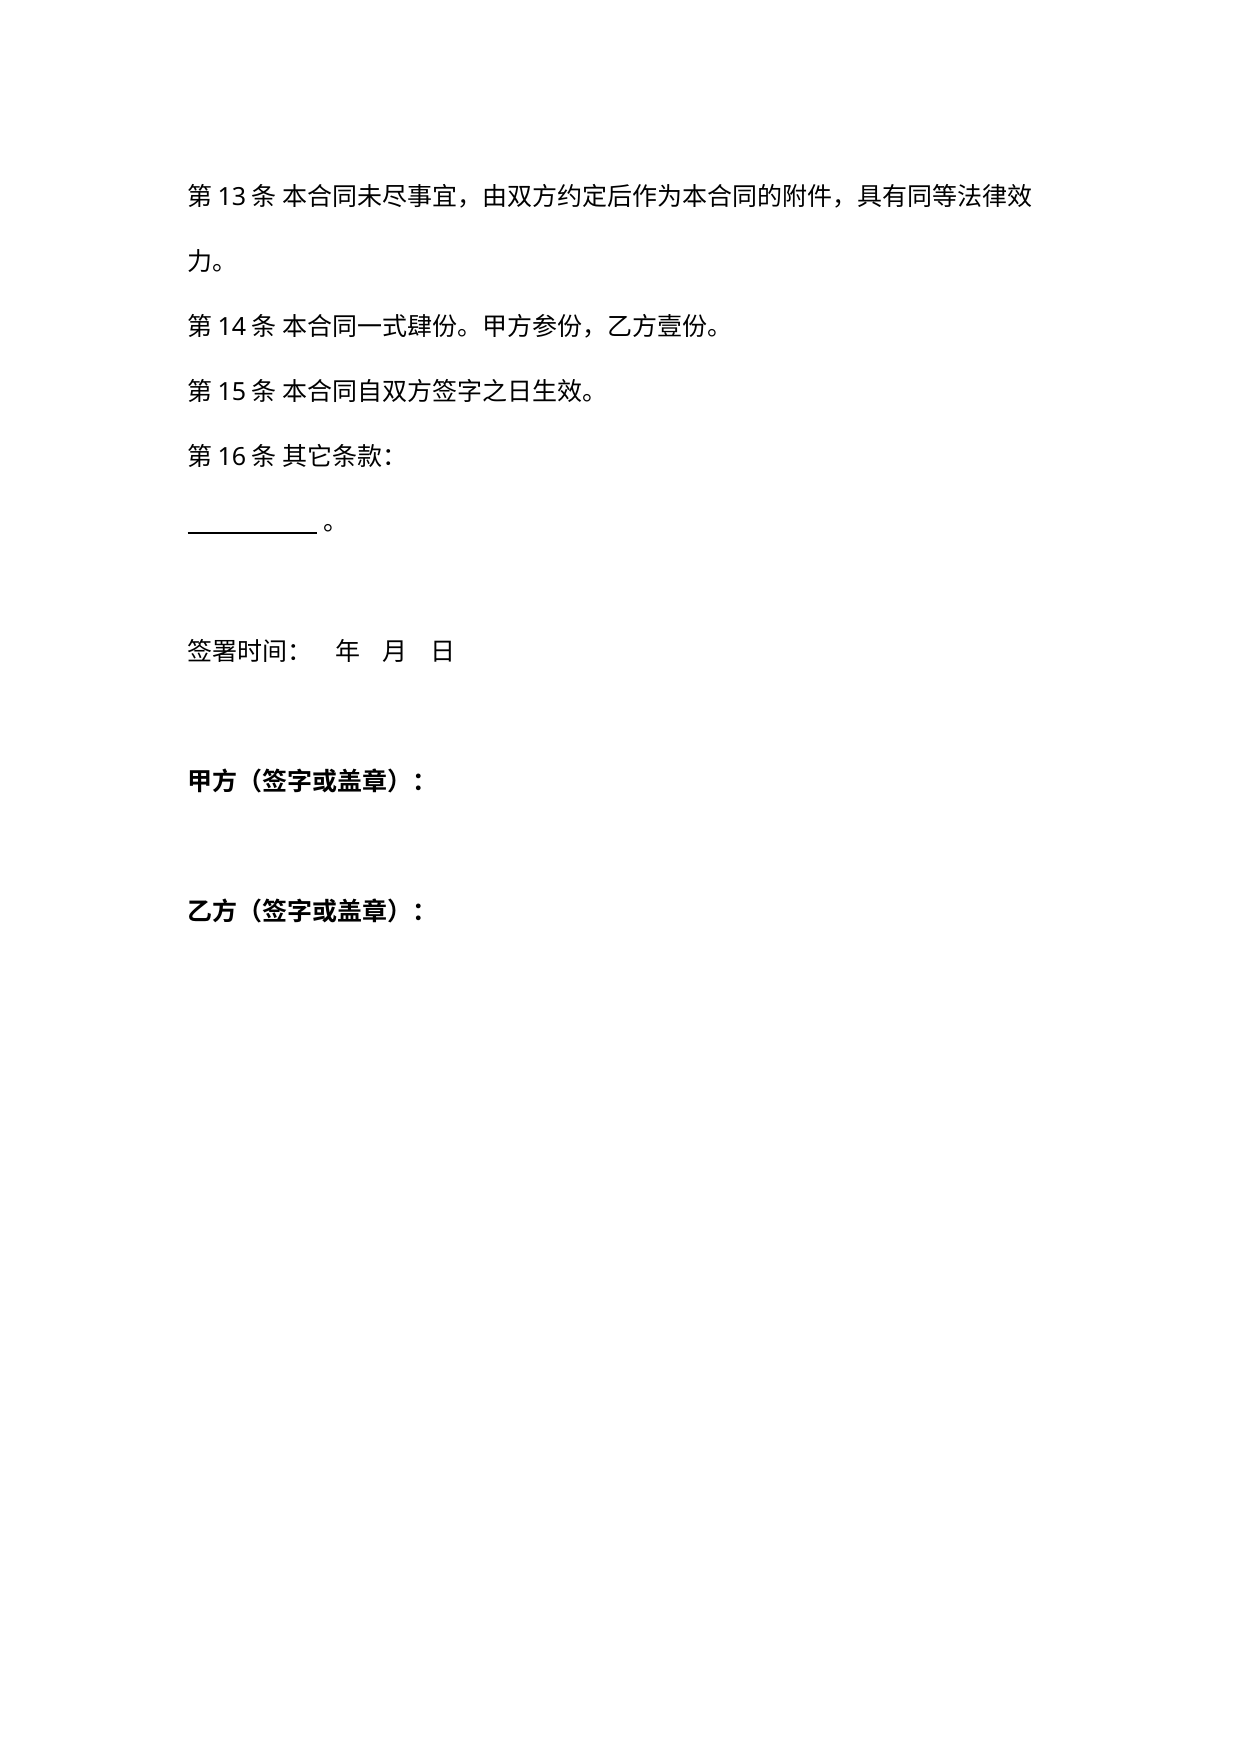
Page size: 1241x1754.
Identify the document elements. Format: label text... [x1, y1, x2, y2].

text 第16条 其它条款： [187, 422, 1053, 487]
text 第13条 本合同未尽事宜，由双方约定后作为本合同的附件，具有同等法律效力。 [187, 162, 1053, 292]
text 第14条 本合同一式肆份。甲方参份，乙方壹份。 [187, 292, 1053, 357]
text 签署时间： 年 月 日 [187, 617, 1053, 682]
text 甲方（签字或盖章）： [187, 682, 1053, 812]
text 。 [187, 487, 1053, 552]
text 第15条 本合同自双方签字之日生效。 [187, 357, 1053, 422]
text 乙方（签字或盖章）： [187, 812, 1053, 942]
